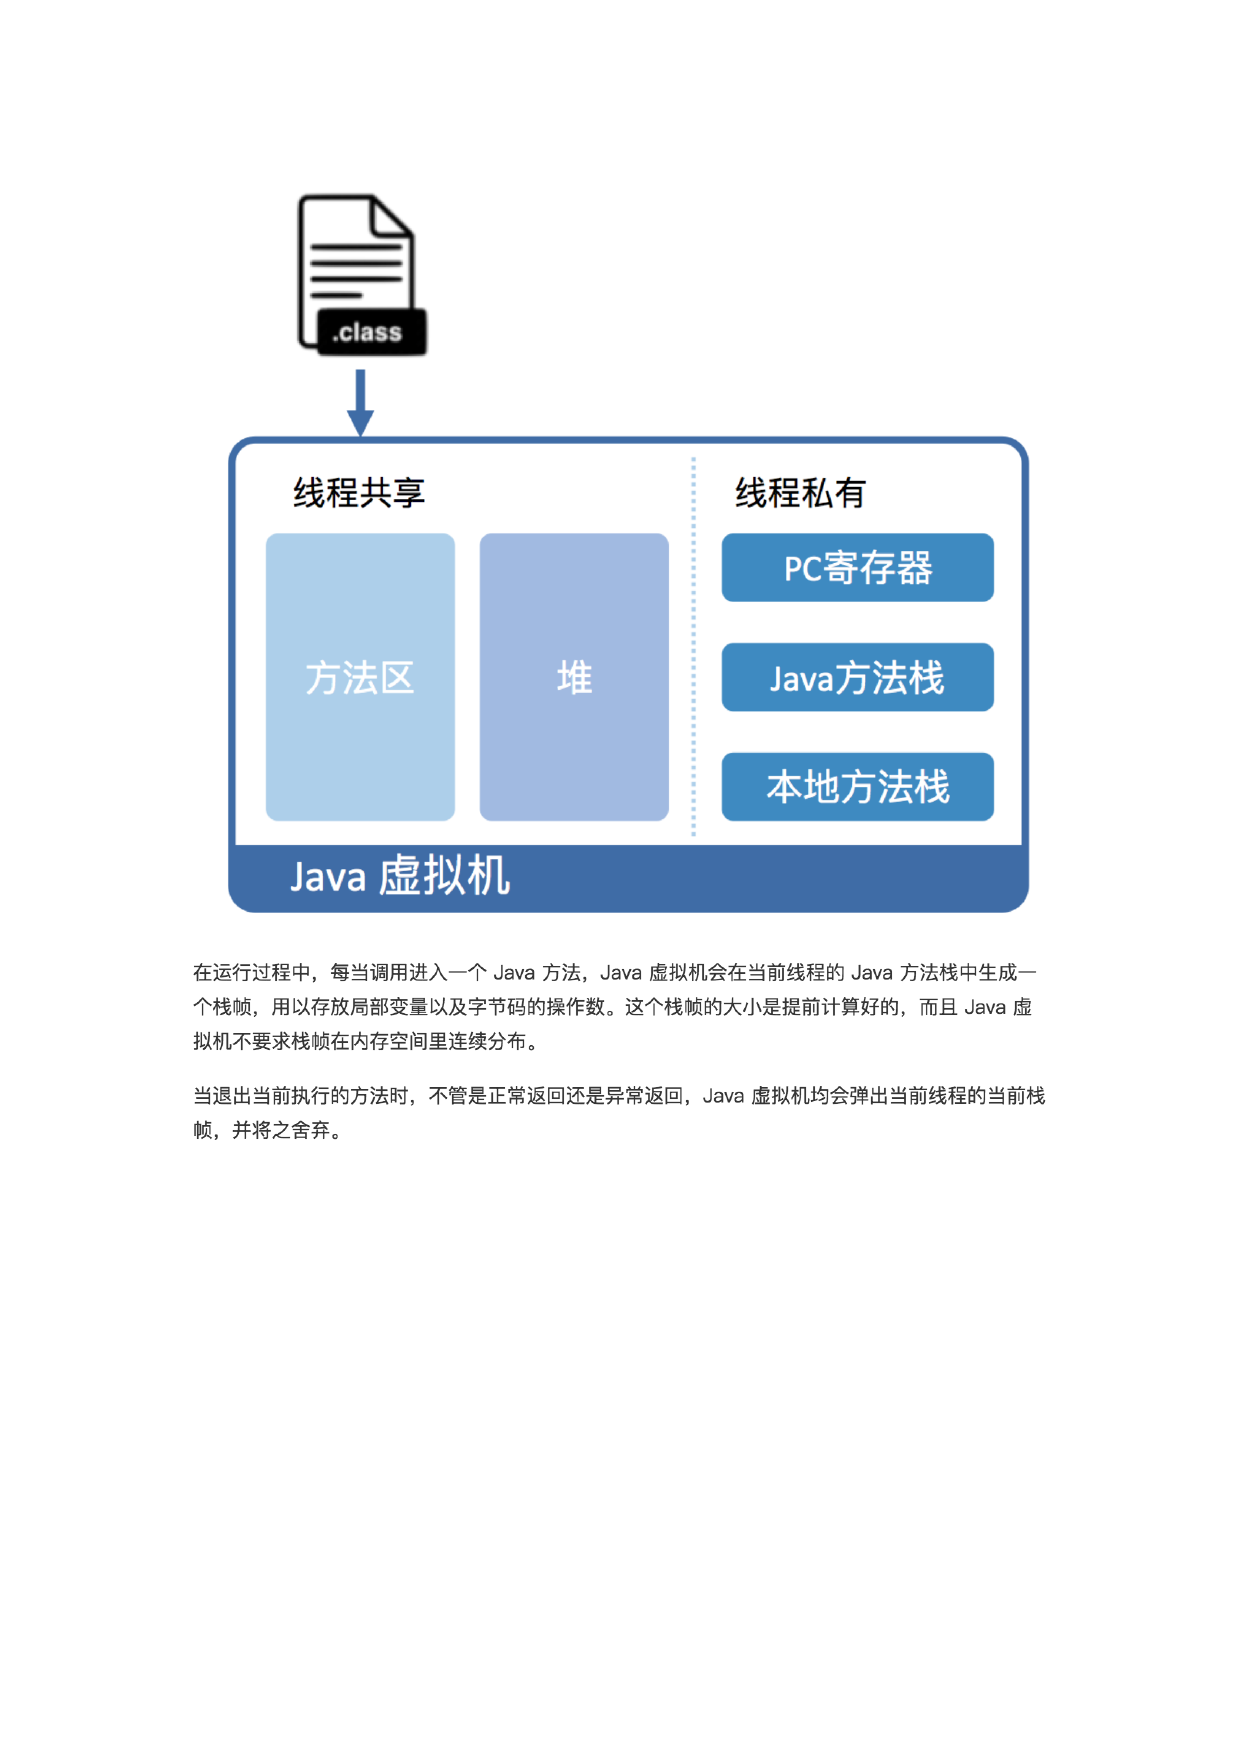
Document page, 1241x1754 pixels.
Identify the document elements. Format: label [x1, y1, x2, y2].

picture [187, 955, 1053, 1157]
picture [187, 168, 1053, 936]
